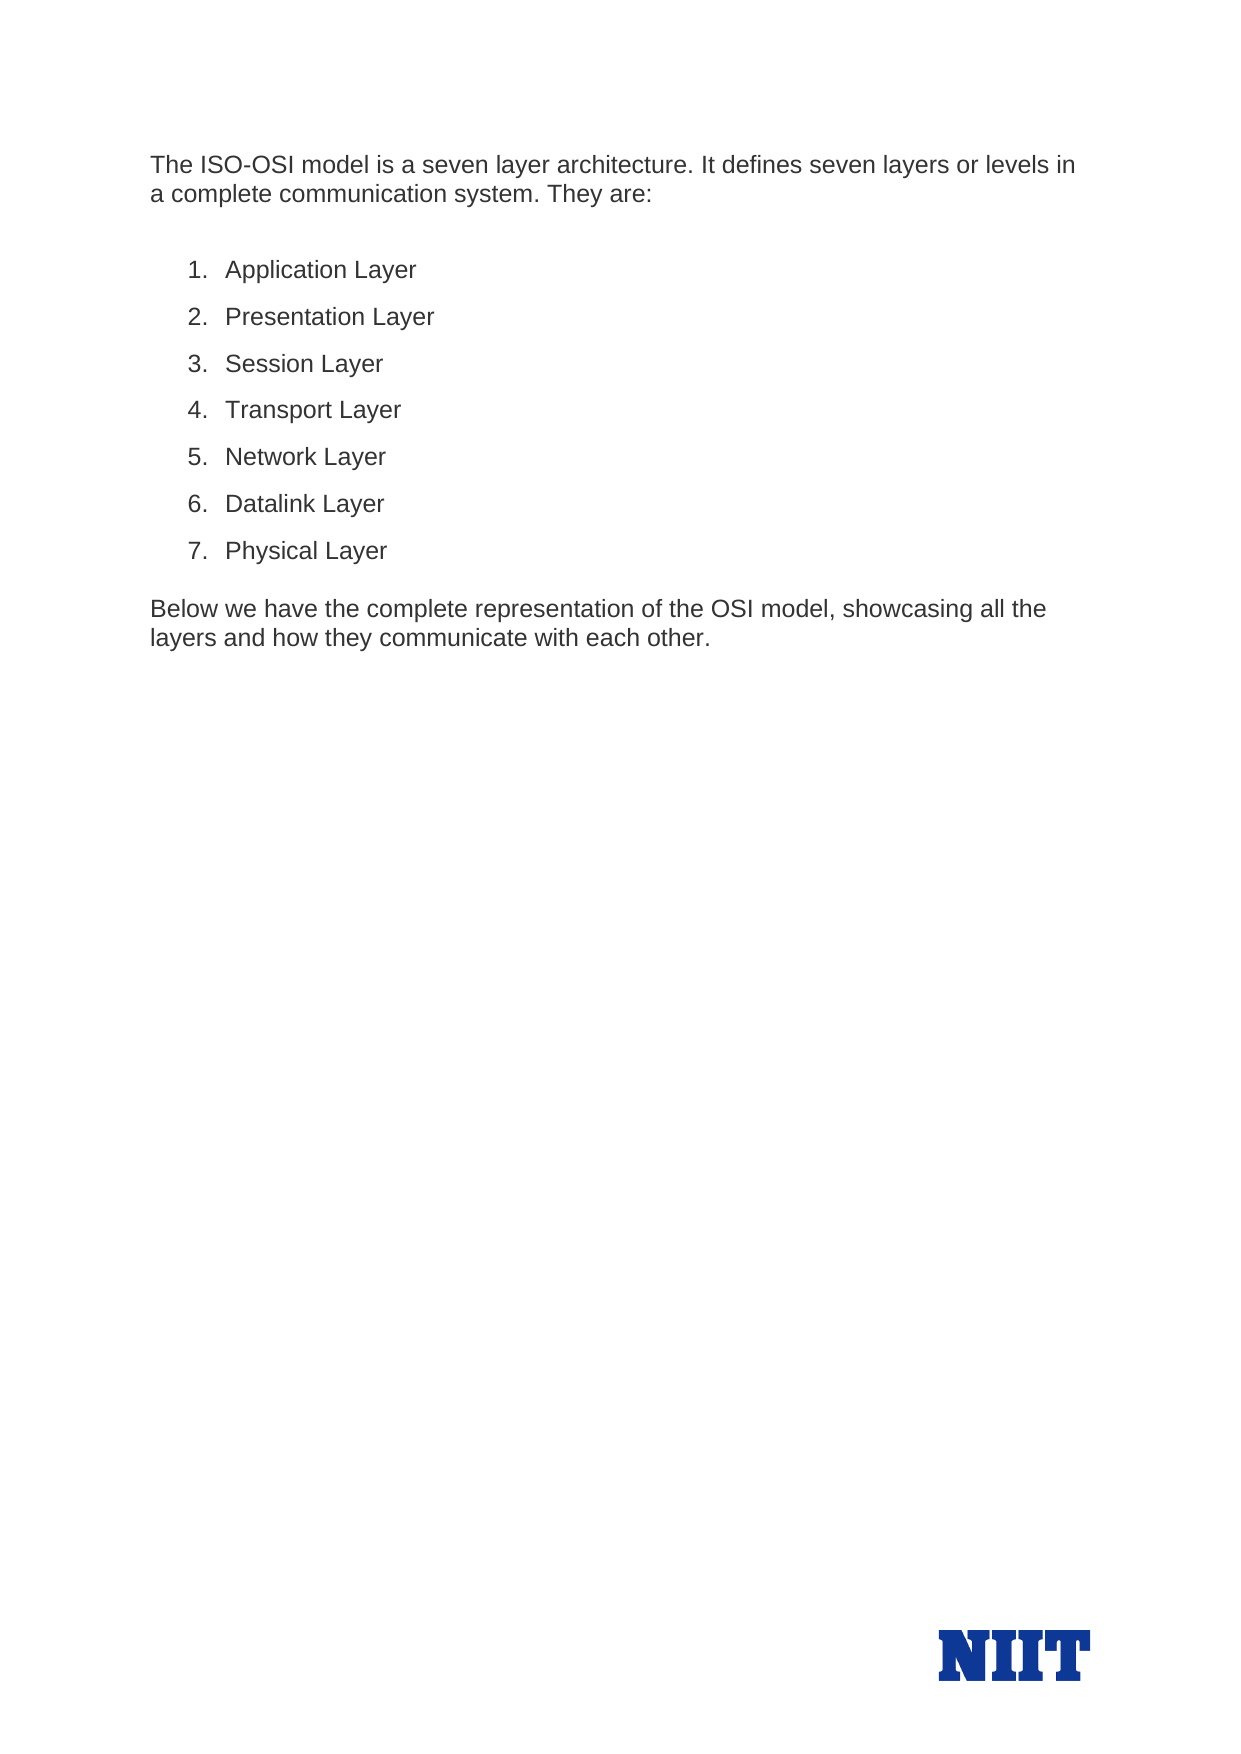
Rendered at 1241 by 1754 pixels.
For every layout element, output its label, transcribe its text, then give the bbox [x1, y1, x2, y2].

list Presentation Layer [187, 283, 1090, 330]
list Session Layer [187, 330, 1090, 377]
list Transport Layer [187, 377, 1090, 424]
picture [938, 1630, 1091, 1681]
list Physical Layer [187, 518, 1090, 565]
list Application Layer [187, 237, 1090, 283]
list Datalink Layer [187, 471, 1090, 518]
text Below we have the complete representation of the OSI model, showcasing all the layers and how they communicate with each other. [150, 594, 1090, 651]
list Network Layer [187, 424, 1090, 471]
text The ISO-OSI model is a seven layer architecture. It defines seven layers or levels in a complete communication system. They are: [150, 150, 1090, 207]
